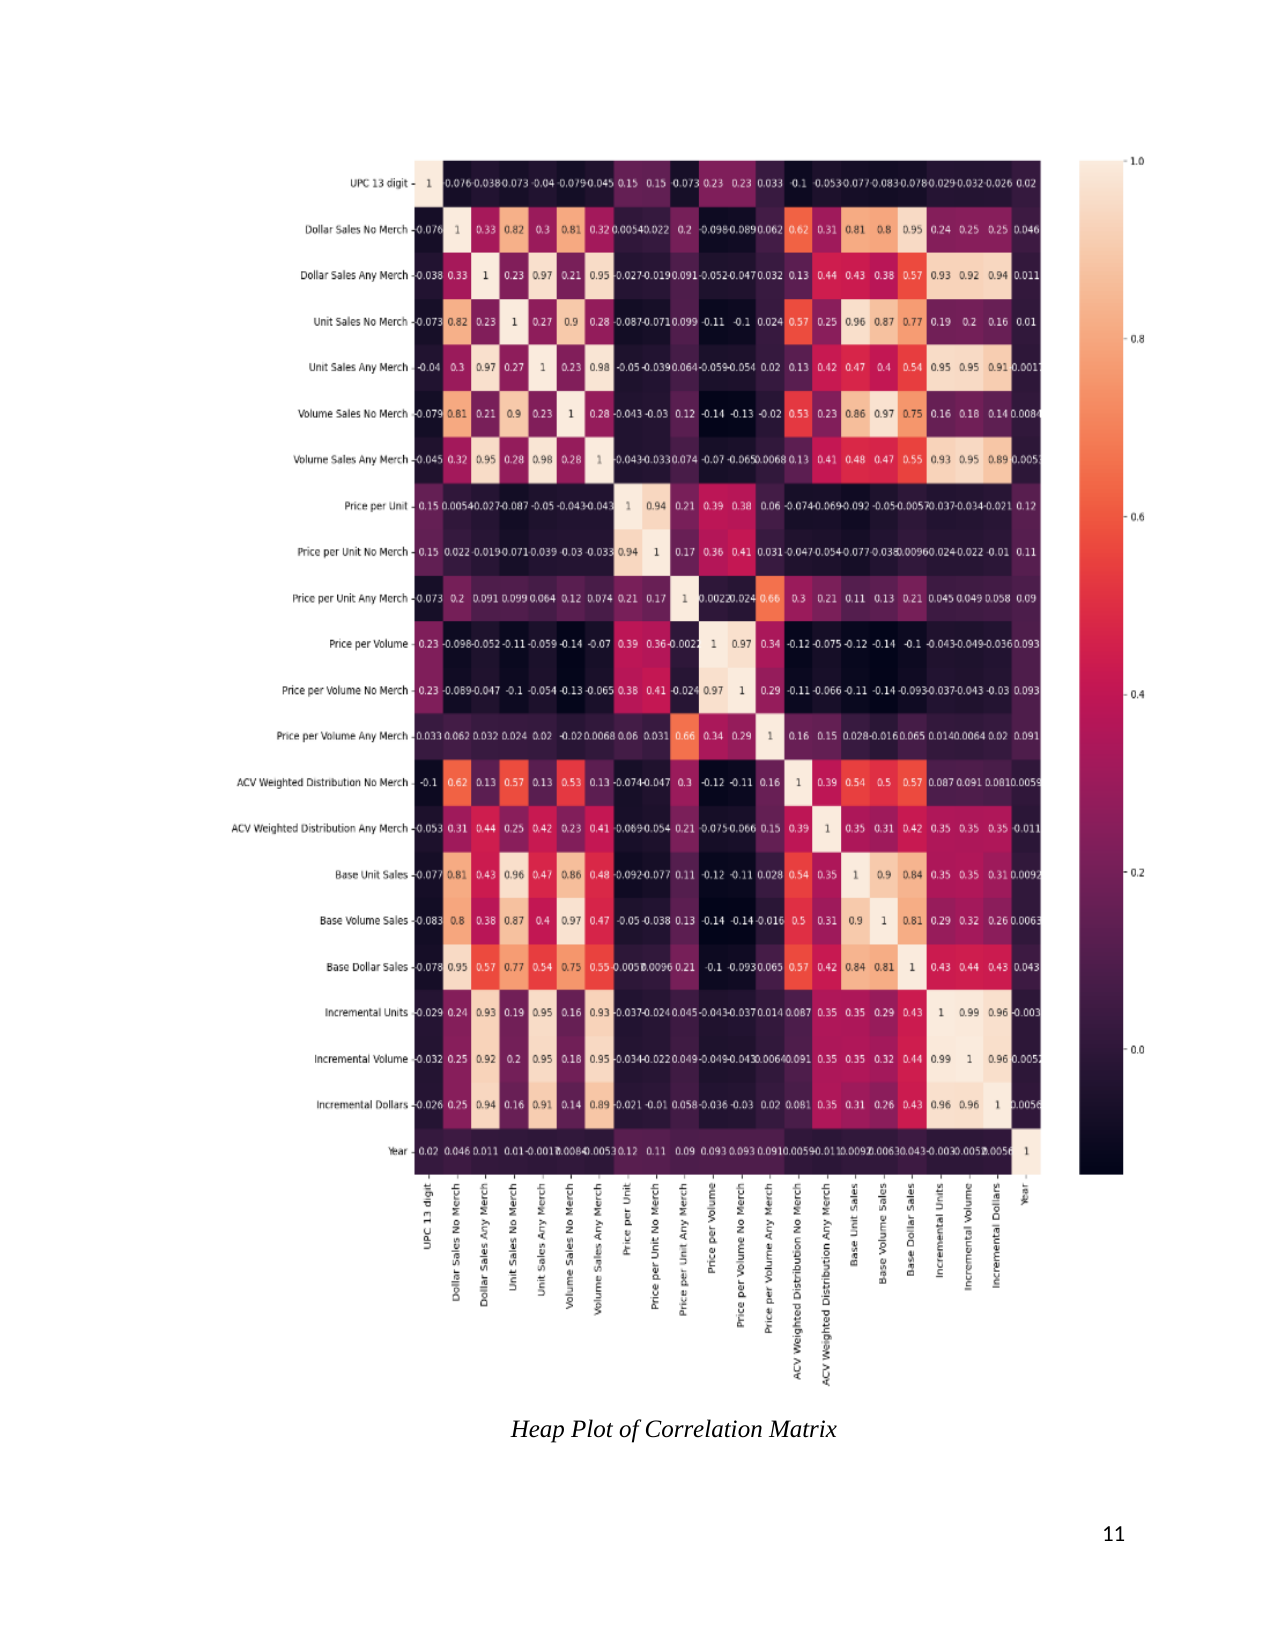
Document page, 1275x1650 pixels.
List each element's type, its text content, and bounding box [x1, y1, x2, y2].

picture [225, 150, 1150, 1393]
text Heap Plot of Correlation Matrix [150, 1414, 1125, 1443]
